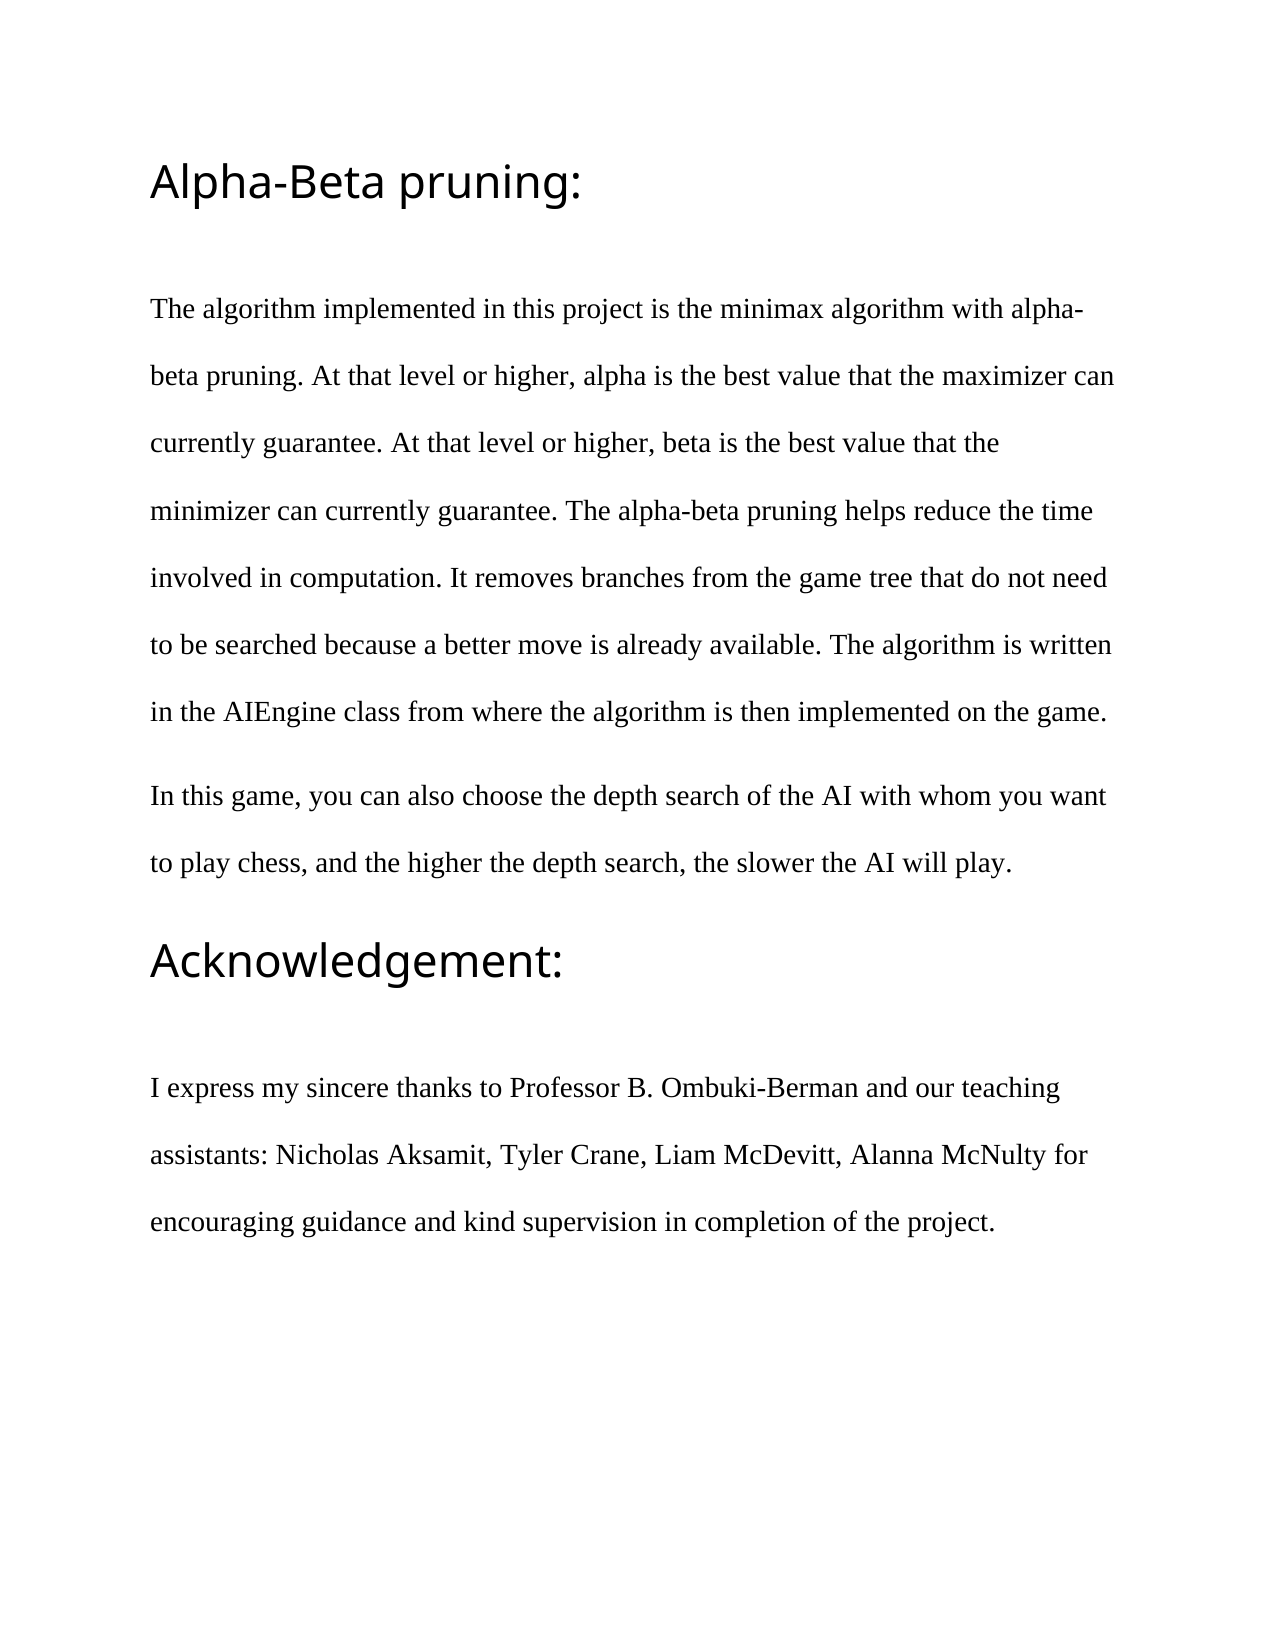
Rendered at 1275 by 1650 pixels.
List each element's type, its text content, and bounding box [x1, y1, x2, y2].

text In this game, you can also choose the depth search of the AI with whom you want to play chess, and the higher the depth search, the slower the AI will play. [150, 778, 1125, 878]
text Alpha-Beta pruning: [150, 150, 1125, 212]
text Acknowledgement: [150, 928, 1125, 991]
text The algorithm implemented in this project is the minimax algorithm with alpha-beta pruning. At that level or higher, alpha is the best value that the maximizer can currently guarantee. At that level or higher, beta is the best value that the minimizer can currently guarantee. The alpha-beta pruning helps reduce the time involved in computation. It removes branches from the game tree that do not need to be searched because a better move is already available. The algorithm is written in the AIEngine class from where the algorithm is then implemented on the game. [150, 291, 1125, 727]
text I express my sincere thanks to Professor B. Ombuki-Berman and our teaching assistants: Nicholas Aksamit, Tyler Crane, Liam McDevitt, Alanna McNulty for encouraging guidance and kind supervision in completion of the project. [150, 1070, 1125, 1238]
